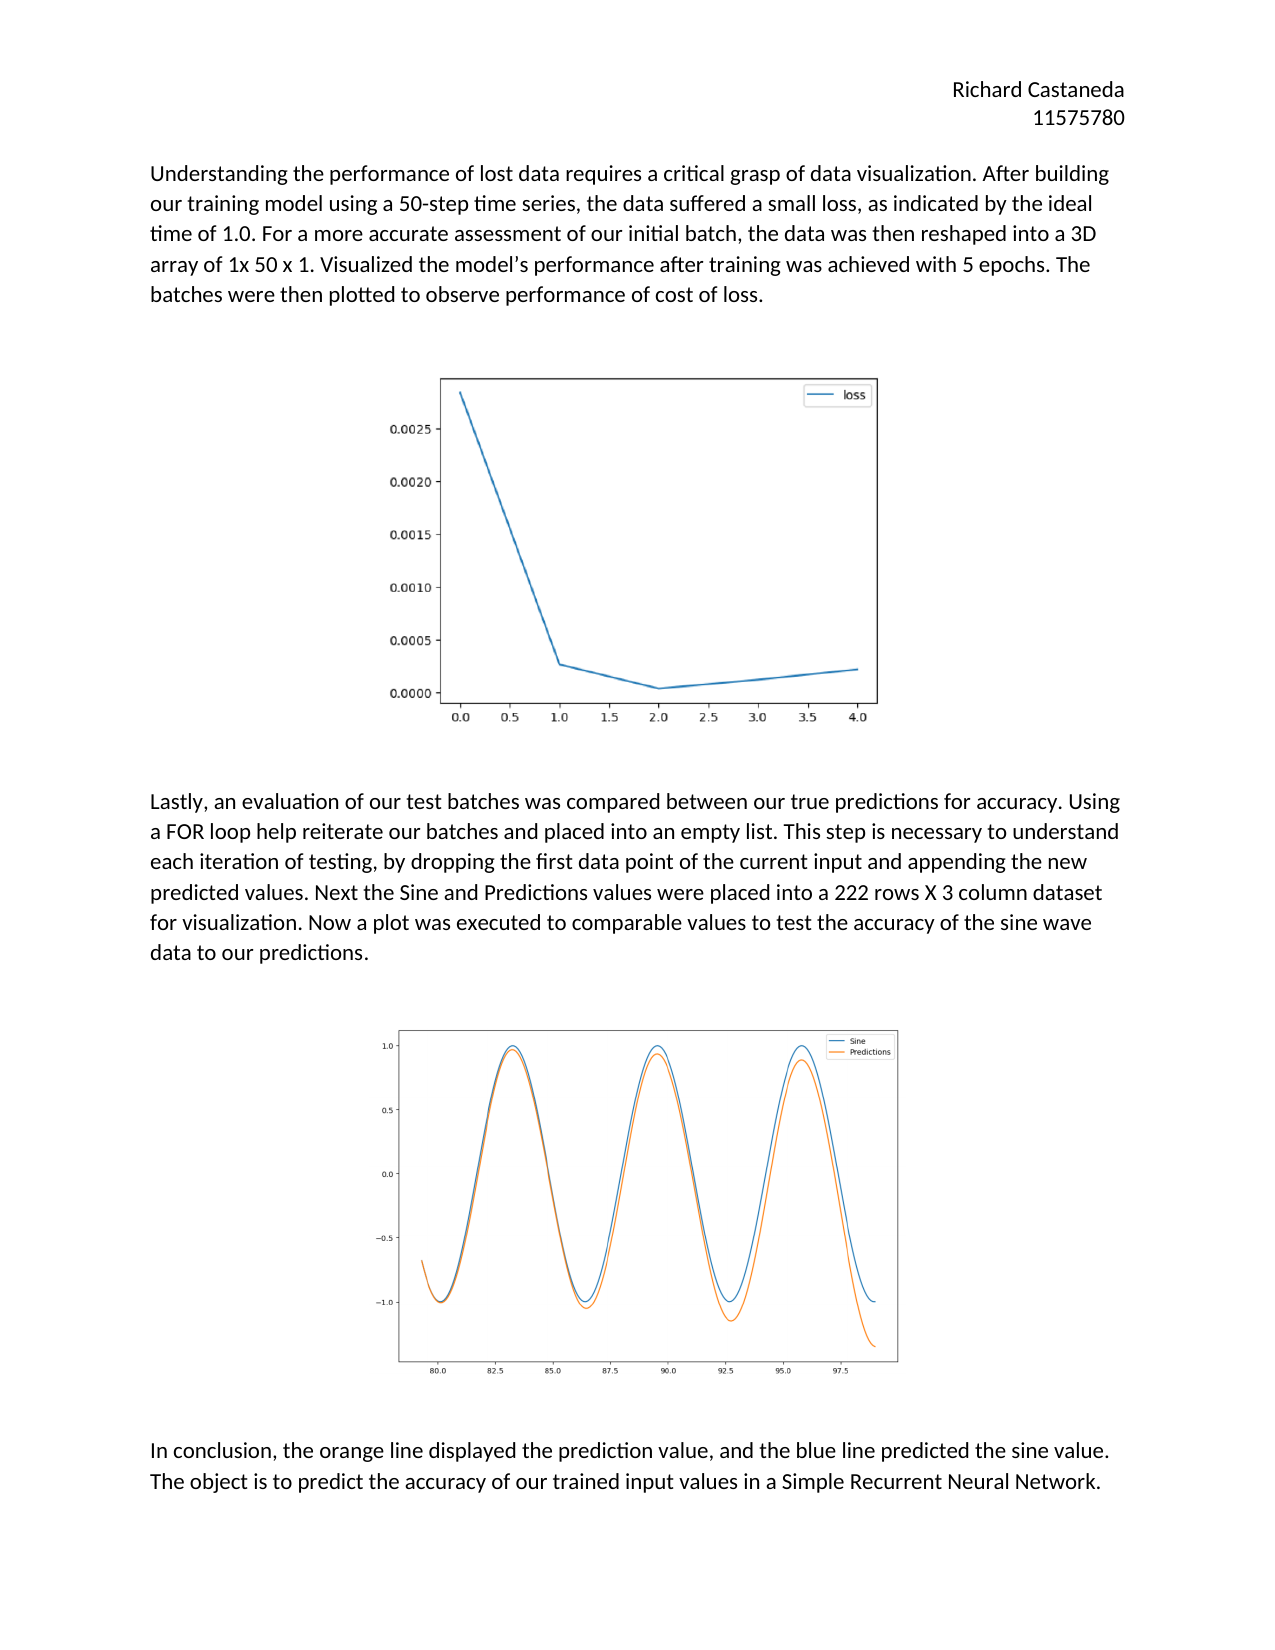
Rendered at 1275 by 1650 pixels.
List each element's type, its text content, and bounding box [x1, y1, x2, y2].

text Understanding the performance of lost data requires a critical grasp of data visualization. After building our training model using a 50-step time series, the data suffered a small loss, as indicated by the ideal time of 1.0. For a more accurate assessment of our initial batch, the data was then reshaped into a 3D array of 1x 50 x 1. Visualized the model’s performance after training was achieved with 5 epochs. The batches were then plotted to observe performance of cost of loss. [150, 159, 1125, 308]
picture [368, 1028, 907, 1374]
picture [387, 373, 888, 724]
text Lastly, an evaluation of our test batches was compared between our true predictions for accuracy. Using a FOR loop help reiterate our batches and placed into an empty list. This step is necessary to understand each iteration of testing, by dropping the first data point of the current input and appending the new predicted values. Next the Sine and Predictions values were placed into a 222 rows X 3 column dataset for visualization. Now a plot was executed to comparable values to test the accuracy of the sine wave data to our predictions. [150, 787, 1125, 966]
text In conclusion, the orange line displayed the prediction value, and the blue line predicted the sine value. The object is to predict the accuracy of our trained input values in a Simple Recurrent Neural Network. [150, 1437, 1125, 1495]
